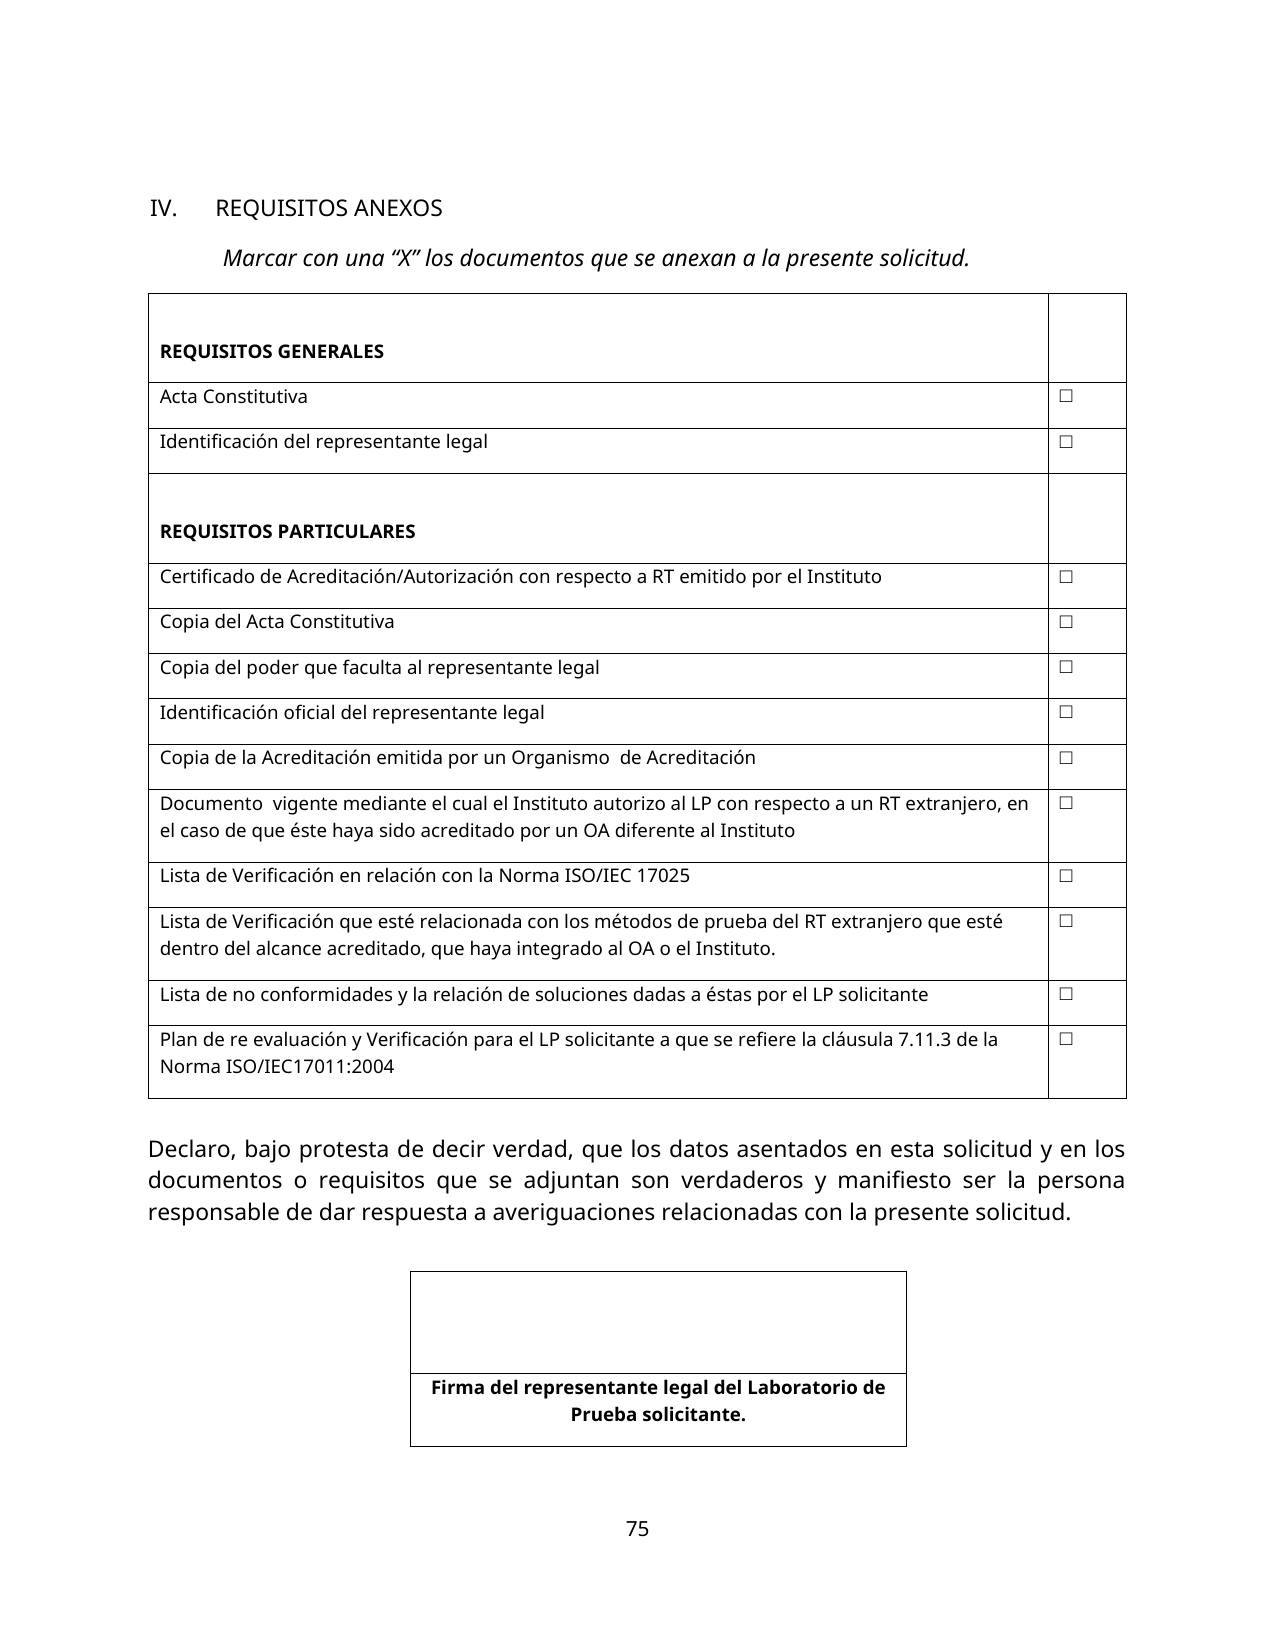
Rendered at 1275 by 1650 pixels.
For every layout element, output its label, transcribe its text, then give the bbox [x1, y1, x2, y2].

table_cell Certificado de Acreditación/Autorización con respecto a RT emitido por el Instituto [149, 564, 1048, 608]
table_cell Lista de Verificación en relación con la Norma ISO/IEC 17025 [149, 863, 1048, 907]
list REQUISITOS ANEXOS [178, 192, 1127, 223]
text Marcar con una “X” los documentos que se anexan a la presente solicitud. [185, 242, 1127, 274]
table_cell Firma del representante legal del Laboratorio de Prueba solicitante. [411, 1374, 906, 1446]
table_header REQUISITOS GENERALES [149, 294, 1048, 382]
table_cell □ [1049, 1026, 1126, 1098]
table_cell Plan de re evaluación y Verificación para el LP solicitante a que se refiere la cláusula 7.11.3 de la Norma ISO/IEC17011:2004 [149, 1026, 1048, 1098]
table_cell □ [1049, 564, 1126, 608]
table_cell □ [1049, 383, 1126, 428]
table_cell Acta Constitutiva [149, 383, 1048, 428]
table_cell Identificación oficial del representante legal [149, 699, 1048, 744]
table_cell □ [1049, 908, 1126, 980]
table_cell Copia del Acta Constitutiva [149, 609, 1048, 653]
table_cell [1049, 474, 1126, 562]
table_cell Lista de no conformidades y la relación de soluciones dadas a éstas por el LP solicitante [149, 981, 1048, 1025]
table_cell Documento vigente mediante el cual el Instituto autorizo al LP con respecto a un RT extranjero, en el caso de que éste haya sido acreditado por un OA diferente al Instituto [149, 790, 1048, 862]
table_cell Copia de la Acreditación emitida por un Organismo de Acreditación [149, 745, 1048, 789]
table_cell Lista de Verificación que esté relacionada con los métodos de prueba del RT extranjero que esté dentro del alcance acreditado, que haya integrado al OA o el Instituto. [149, 908, 1048, 980]
table_cell Copia del poder que faculta al representante legal [149, 654, 1048, 698]
table_header [411, 1272, 906, 1373]
table_cell □ [1049, 429, 1126, 473]
table_cell □ [1049, 745, 1126, 789]
table_cell □ [1049, 609, 1126, 653]
table_cell □ [1049, 654, 1126, 698]
table_cell □ [1049, 699, 1126, 744]
table_cell □ [1049, 981, 1126, 1025]
table_cell REQUISITOS PARTICULARES [149, 474, 1048, 562]
table_cell □ [1049, 790, 1126, 862]
table_cell □ [1049, 863, 1126, 907]
text Declaro, bajo protesta de decir verdad, que los datos asentados en esta solicitud y en los documentos o requisitos que se adjuntan son verdaderos y manifiesto ser la persona responsable de dar respuesta a averiguaciones relacionadas con la presente solicitud. [148, 1133, 1127, 1227]
table_cell Identificación del representante legal [149, 429, 1048, 473]
table_header [1049, 294, 1126, 382]
